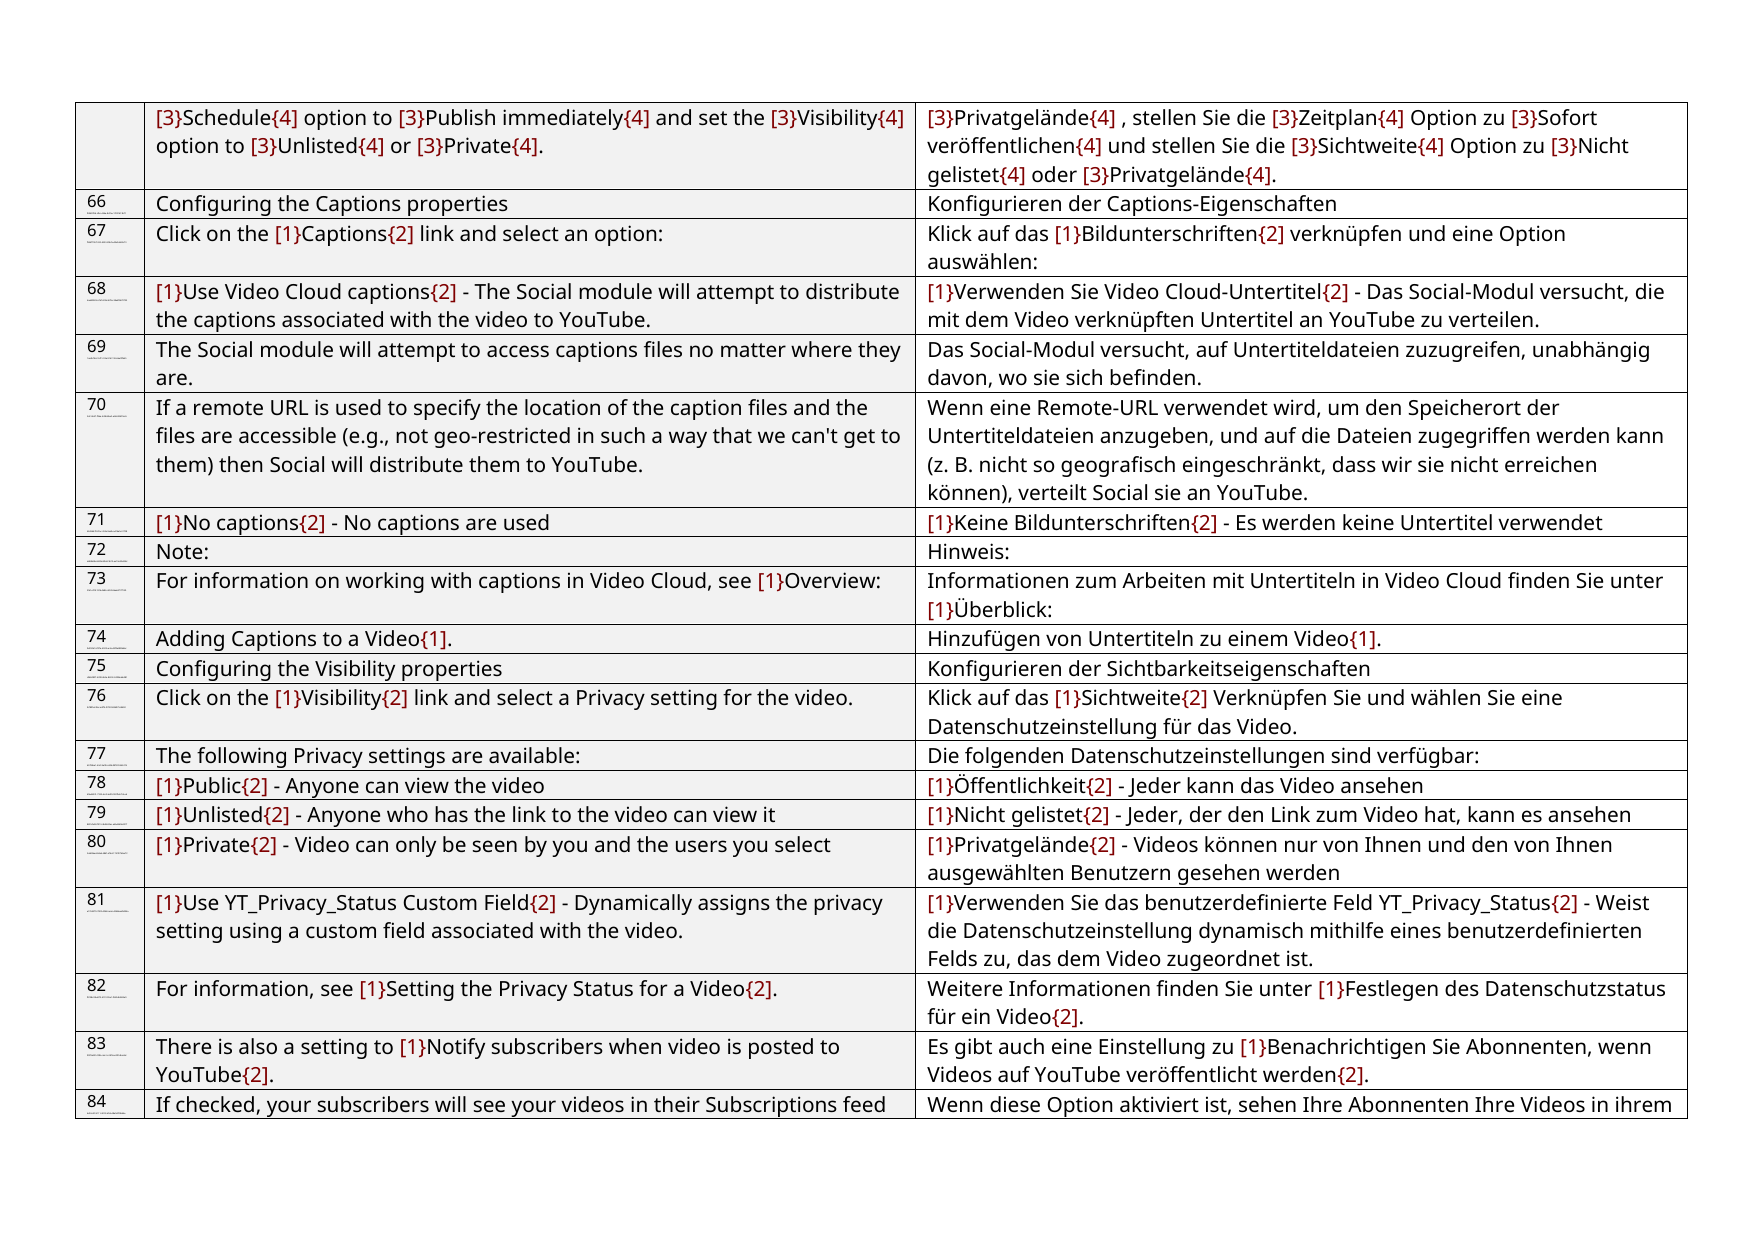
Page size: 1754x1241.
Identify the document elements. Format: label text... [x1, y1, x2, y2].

table_cell [1}Unlisted{2] - Anyone who has the link to the video can view it [145, 800, 915, 829]
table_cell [916, 1090, 1687, 1118]
table_cell [1}Verwenden Sie Video Cloud-Untertitel{2] - Das Social-Modul versucht, die mit dem Video verknüpften Untertitel an YouTube zu verteilen. [916, 277, 1687, 334]
table_cell [1}Verwenden Sie das benutzerdefinierte Feld YT_Privacy_Status{2] - Weist die Datenschutzeinstellung dynamisch mithilfe eines benutzerdefinierten Felds zu, das dem Video zugeordnet ist. [916, 888, 1687, 973]
table_cell There is also a setting to [1}Notify subscribers when video is posted to YouTube{2]. [145, 1032, 915, 1089]
table_cell Click on the [1}Captions{2] link and select an option: [145, 219, 915, 276]
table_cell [916, 103, 1687, 188]
table_cell [1}Öffentlichkeit{2] - Jeder kann das Video ansehen [916, 771, 1687, 799]
table_cell 76 fe780fe2-06ca-4ff4-9702-5836075c8b92 [76, 684, 144, 740]
table_cell Konfigurieren der Sichtbarkeitseigenschaften [916, 654, 1687, 682]
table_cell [145, 1090, 915, 1118]
table_cell Configuring the Visibility properties [145, 654, 915, 682]
table_cell Weitere Informationen finden Sie unter [1}Festlegen des Datenschutzstatus für ein Video{2]. [916, 974, 1687, 1031]
table_cell [1}Public{2] - Anyone can view the video [145, 771, 915, 799]
table_cell Es gibt auch eine Einstellung zu [1}Benachrichtigen Sie Abonnenten, wenn Videos auf YouTube veröffentlicht werden{2]. [916, 1032, 1687, 1089]
table_cell [1}Private{2] - Video can only be seen by you and the users you select [145, 830, 915, 887]
table_cell Note: [145, 537, 915, 566]
table_cell 83 9070e535-09fe-4ce1-a18f-6ac291dbcc6d [76, 1032, 144, 1089]
table_cell Configuring the Captions properties [145, 190, 915, 218]
table_cell 80 5d4c8bed-8da4-486f-a76d-1741979dce72 [76, 830, 144, 887]
table_cell [1}Keine Bildunterschriften{2] - Es werden keine Untertitel verwendet [916, 508, 1687, 536]
table_cell Das Social-Modul versucht, auf Untertiteldateien zuzugreifen, unabhängig davon, wo sie sich befinden. [916, 335, 1687, 392]
table_cell [1}No captions{2] - No captions are used [145, 508, 915, 536]
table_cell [145, 103, 915, 188]
table_cell [1}Use Video Cloud captions{2] - The Social module will attempt to distribute the captions associated with the video to YouTube. [145, 277, 915, 334]
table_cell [76, 103, 144, 188]
table_cell For information on working with captions in Video Cloud, see [1}Overview: [145, 567, 915, 623]
table_cell 70 5a153c47-f9ba-4496-8be2-a8a555bf5a2c [76, 393, 144, 507]
table_cell 81 e1764370-7822-40b8-aca6-d5bbbed9d94a [76, 888, 144, 973]
table_cell For information, see [1}Setting the Privacy Status for a Video{2]. [145, 974, 915, 1031]
table_cell Adding Captions to a Video{1]. [145, 625, 915, 653]
table_cell [1}Nicht gelistet{2] - Jeder, der den Link zum Video hat, kann es ansehen [916, 800, 1687, 829]
table_cell The Social module will attempt to access captions files no matter where they are. [145, 335, 915, 392]
table_cell 73 39c1ef29-13fd-4b86-a052-6beddf17f130 [76, 567, 144, 623]
table_cell 82 f8138c08-e873-4101-95e1-f842dbfe93a0 [76, 974, 144, 1031]
table_cell Hinzufügen von Untertiteln zu einem Video{1]. [916, 625, 1687, 653]
table_cell Informationen zum Arbeiten mit Untertiteln in Video Cloud finden Sie unter [1}Überblick: [916, 567, 1687, 623]
table_cell Hinweis: [916, 537, 1687, 566]
table_cell Click on the [1}Visibility{2] link and select a Privacy setting for the video. [145, 684, 915, 740]
table_cell Klick auf das [1}Sichtweite{2] Verknüpfen Sie und wählen Sie eine Datenschutzeinstellung für das Video. [916, 684, 1687, 740]
table_cell Wenn eine Remote-URL verwendet wird, um den Speicherort der Untertiteldateien anzugeben, und auf die Dateien zugegriffen werden kann (z. B. nicht so geografisch eingeschränkt, dass wir sie nicht erreichen können), verteilt Social sie an YouTube. [916, 393, 1687, 507]
table_cell [1}Privatgelände{2] - Videos können nur von Ihnen und den von Ihnen ausgewählten Benutzern gesehen werden [916, 830, 1687, 887]
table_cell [76, 1090, 144, 1118]
table_cell [1}Use YT_Privacy_Status Custom Field{2] - Dynamically assigns the privacy setting using a custom field associated with the video. [145, 888, 915, 973]
table_cell Die folgenden Datenschutzeinstellungen sind verfügbar: [916, 741, 1687, 770]
table_cell If a remote URL is used to specify the location of the caption files and the files are accessible (e.g., not geo-restricted in such a way that we can't get to them) then Social will distribute them to YouTube. [145, 393, 915, 507]
table_cell 67 f9467f93-7432-4533-85bf-e40a2da93c73 [76, 219, 144, 276]
table_cell 68 4add0383-a7bf-423d-b70a-38e4f2b70755 [76, 277, 144, 334]
table_cell 69 1aa2b7b6-7ef7-415a-9167-7e5cbe5ffb45 [76, 335, 144, 392]
table_cell Klick auf das [1}Bildunterschriften{2] verknüpfen und eine Option auswählen: [916, 219, 1687, 276]
table_cell Konfigurieren der Captions-Eigenschaften [916, 190, 1687, 218]
table_cell The following Privacy settings are available: [145, 741, 915, 770]
